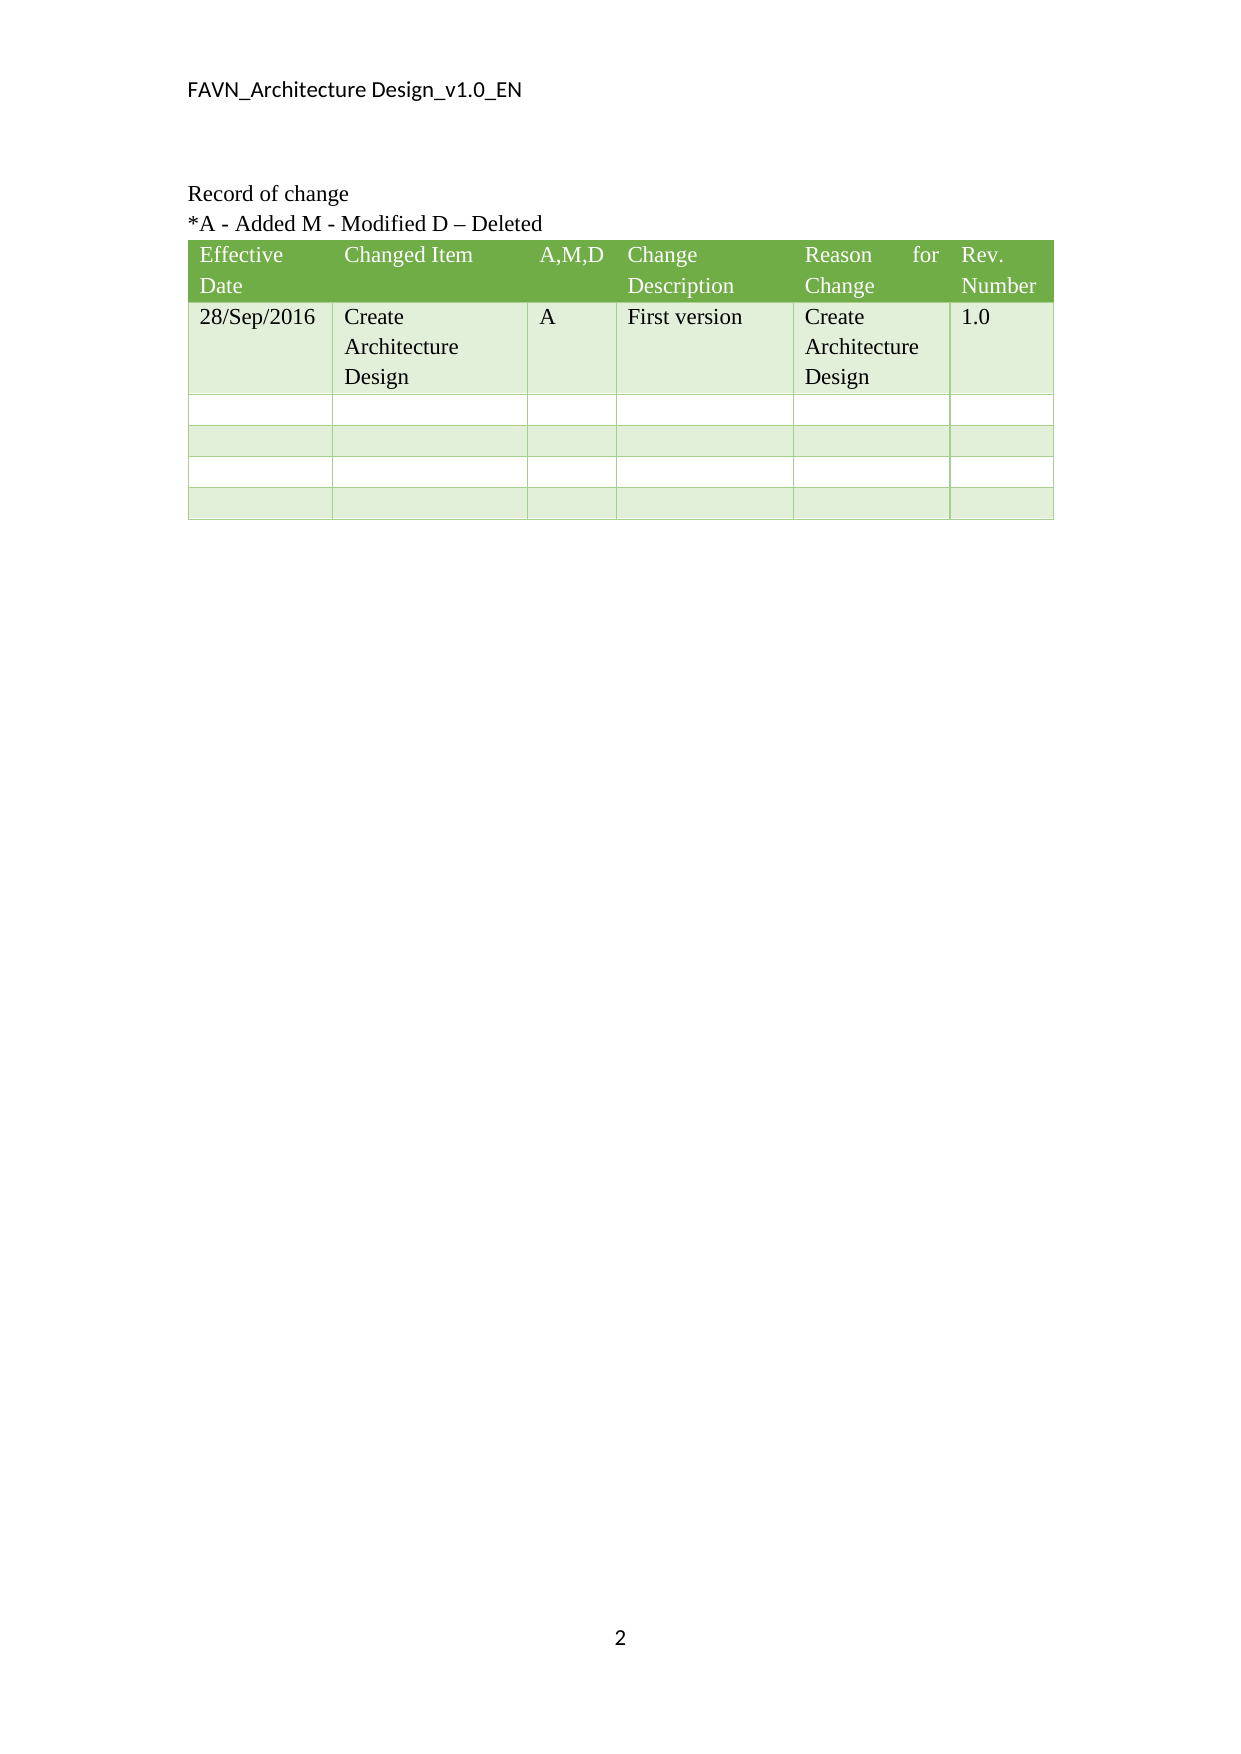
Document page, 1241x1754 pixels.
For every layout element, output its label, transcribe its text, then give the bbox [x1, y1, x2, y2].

table_cell [189, 488, 332, 518]
table_cell [951, 426, 1053, 456]
table_cell [951, 488, 1053, 518]
table_cell A [528, 303, 616, 393]
table_cell Create Architecture Design [333, 303, 527, 393]
table_header Effective Date [189, 241, 332, 302]
table_cell [617, 457, 793, 487]
table_cell [794, 426, 949, 456]
table_cell Create Architecture Design [794, 303, 949, 393]
table_cell [617, 395, 793, 425]
table_cell 1.0 [951, 303, 1053, 393]
table_cell [617, 426, 793, 456]
table_cell [333, 426, 527, 456]
table_cell [528, 488, 616, 518]
table_cell [333, 488, 527, 518]
table_cell [333, 395, 527, 425]
table_cell [528, 457, 616, 487]
table_cell [617, 488, 793, 518]
table_cell [951, 457, 1053, 487]
table_cell First version [617, 303, 793, 393]
table_cell [951, 395, 1053, 425]
table_cell [794, 488, 949, 518]
table_cell [189, 457, 332, 487]
table_header Reason for Change [794, 241, 949, 302]
text Record of change [187, 180, 1053, 206]
table_header Rev. Number [951, 241, 1053, 302]
table_header A,M,D [528, 241, 616, 302]
table_cell [528, 426, 616, 456]
table_header Change Description [617, 241, 793, 302]
text *A - Added M - Modified D – Deleted [187, 210, 1053, 237]
table_cell [333, 457, 527, 487]
table_cell [189, 426, 332, 456]
table_cell 28/Sep/2016 [189, 303, 332, 393]
table_header Changed Item [333, 241, 527, 302]
table_cell [528, 395, 616, 425]
table_cell [794, 457, 949, 487]
table_cell [794, 395, 949, 425]
table_cell [189, 395, 332, 425]
